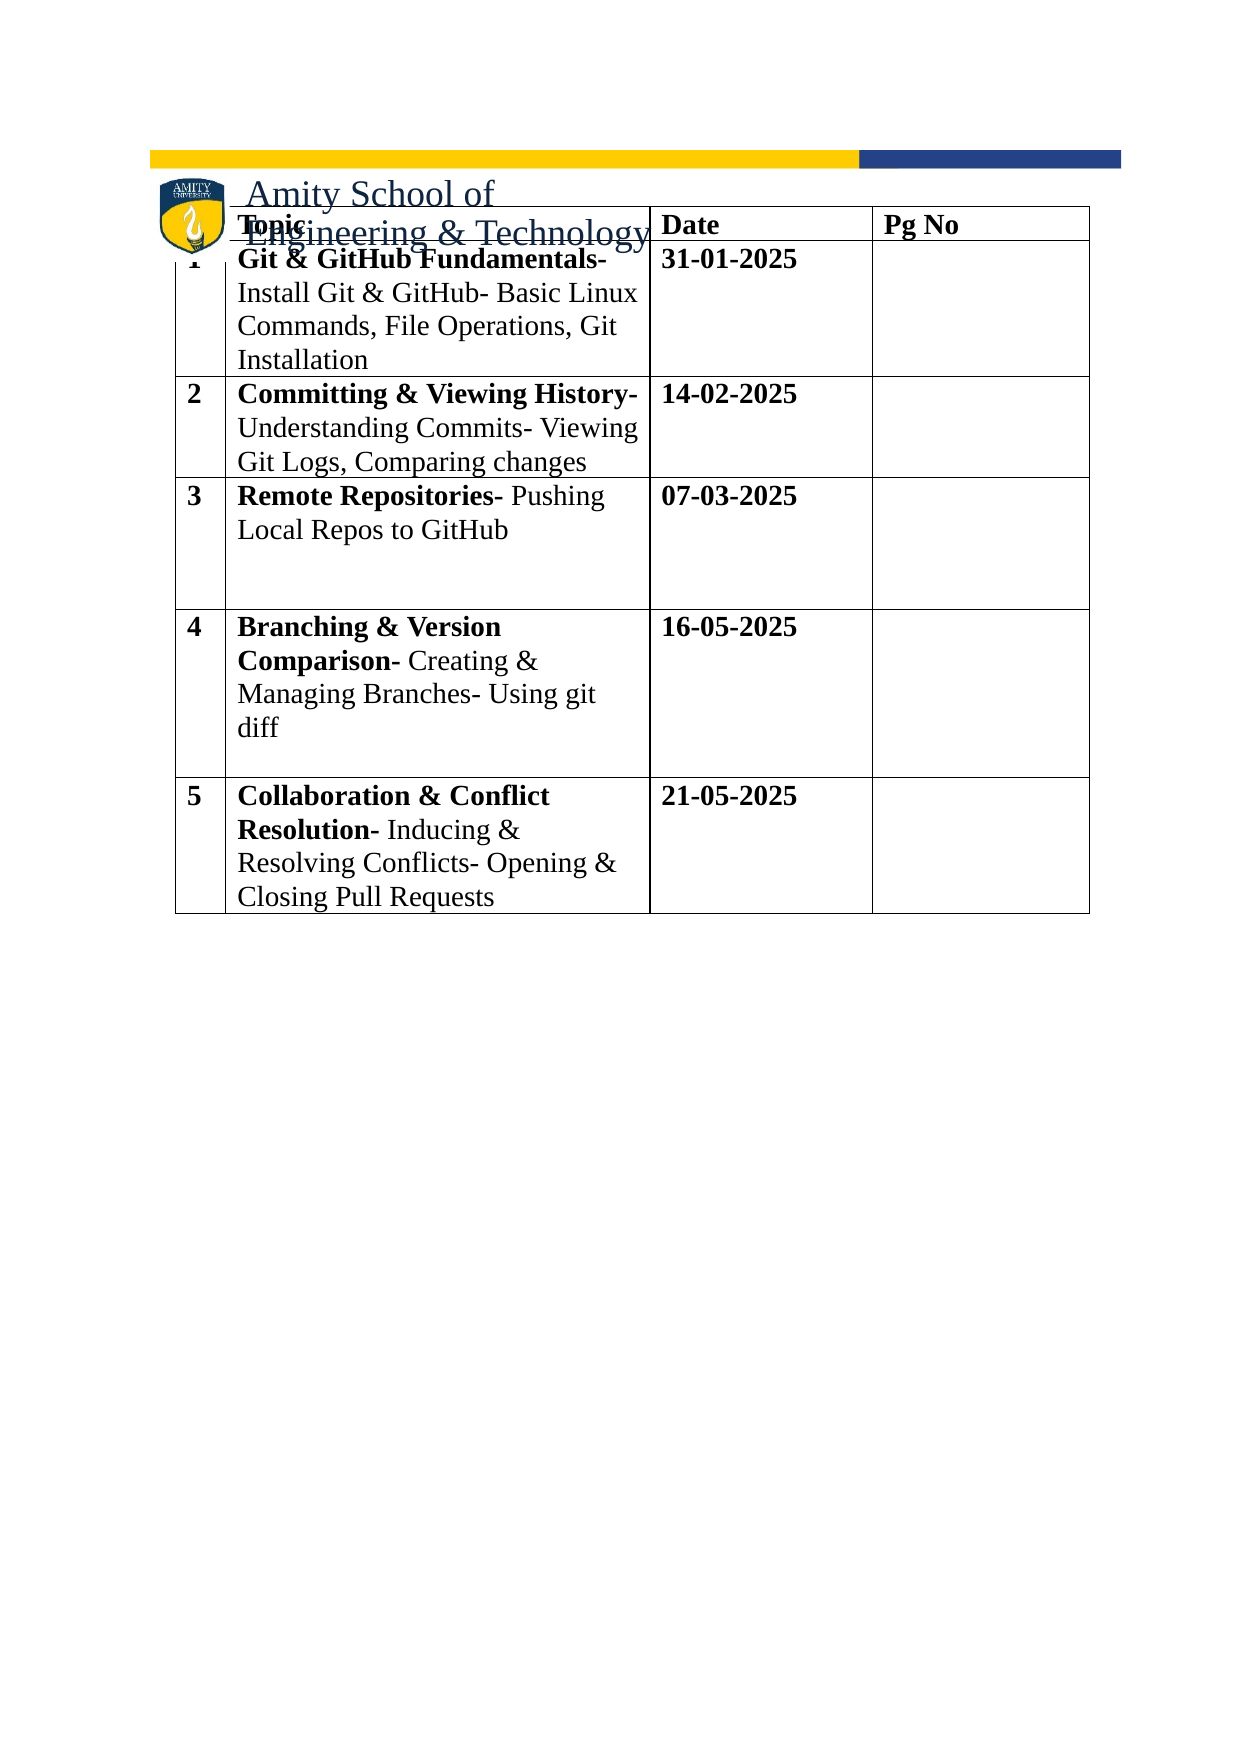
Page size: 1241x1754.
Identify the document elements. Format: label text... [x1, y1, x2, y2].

table_cell 2 [176, 377, 225, 477]
table_cell Git & GitHub Fundamentals- Install Git & GitHub- Basic Linux Commands, File Operations, Git Installation [226, 241, 649, 376]
table_cell 16-05-2025 [651, 610, 872, 777]
table_cell Branching & Version Comparison- Creating & Managing Branches- Using git diff [226, 610, 649, 777]
table_cell [873, 377, 1089, 477]
table_cell [873, 610, 1089, 777]
table_header Topic [230, 207, 649, 240]
table_cell 4 [176, 610, 225, 777]
table_cell 21-05-2025 [651, 778, 872, 912]
table_cell Collaboration & Conflict Resolution- Inducing & Resolving Conflicts- Opening & Closing Pull Requests [226, 778, 649, 912]
table_cell 3 [176, 478, 225, 608]
table_cell 31-01-2025 [651, 241, 872, 376]
table_header Pg No [873, 207, 1089, 240]
table_cell 07-03-2025 [651, 478, 872, 608]
table_cell Remote Repositories- Pushing Local Repos to GitHub [226, 478, 649, 608]
table_header Date [651, 207, 872, 240]
table_cell [873, 478, 1089, 608]
table_cell 14-02-2025 [651, 377, 872, 477]
picture [150, 150, 1122, 262]
table_cell 1 [176, 262, 225, 376]
table_cell 5 [176, 778, 225, 912]
table_cell Committing & Viewing History- Understanding Commits- Viewing Git Logs, Comparing changes [226, 377, 649, 477]
table_cell [873, 241, 1089, 376]
table_cell [873, 778, 1089, 912]
